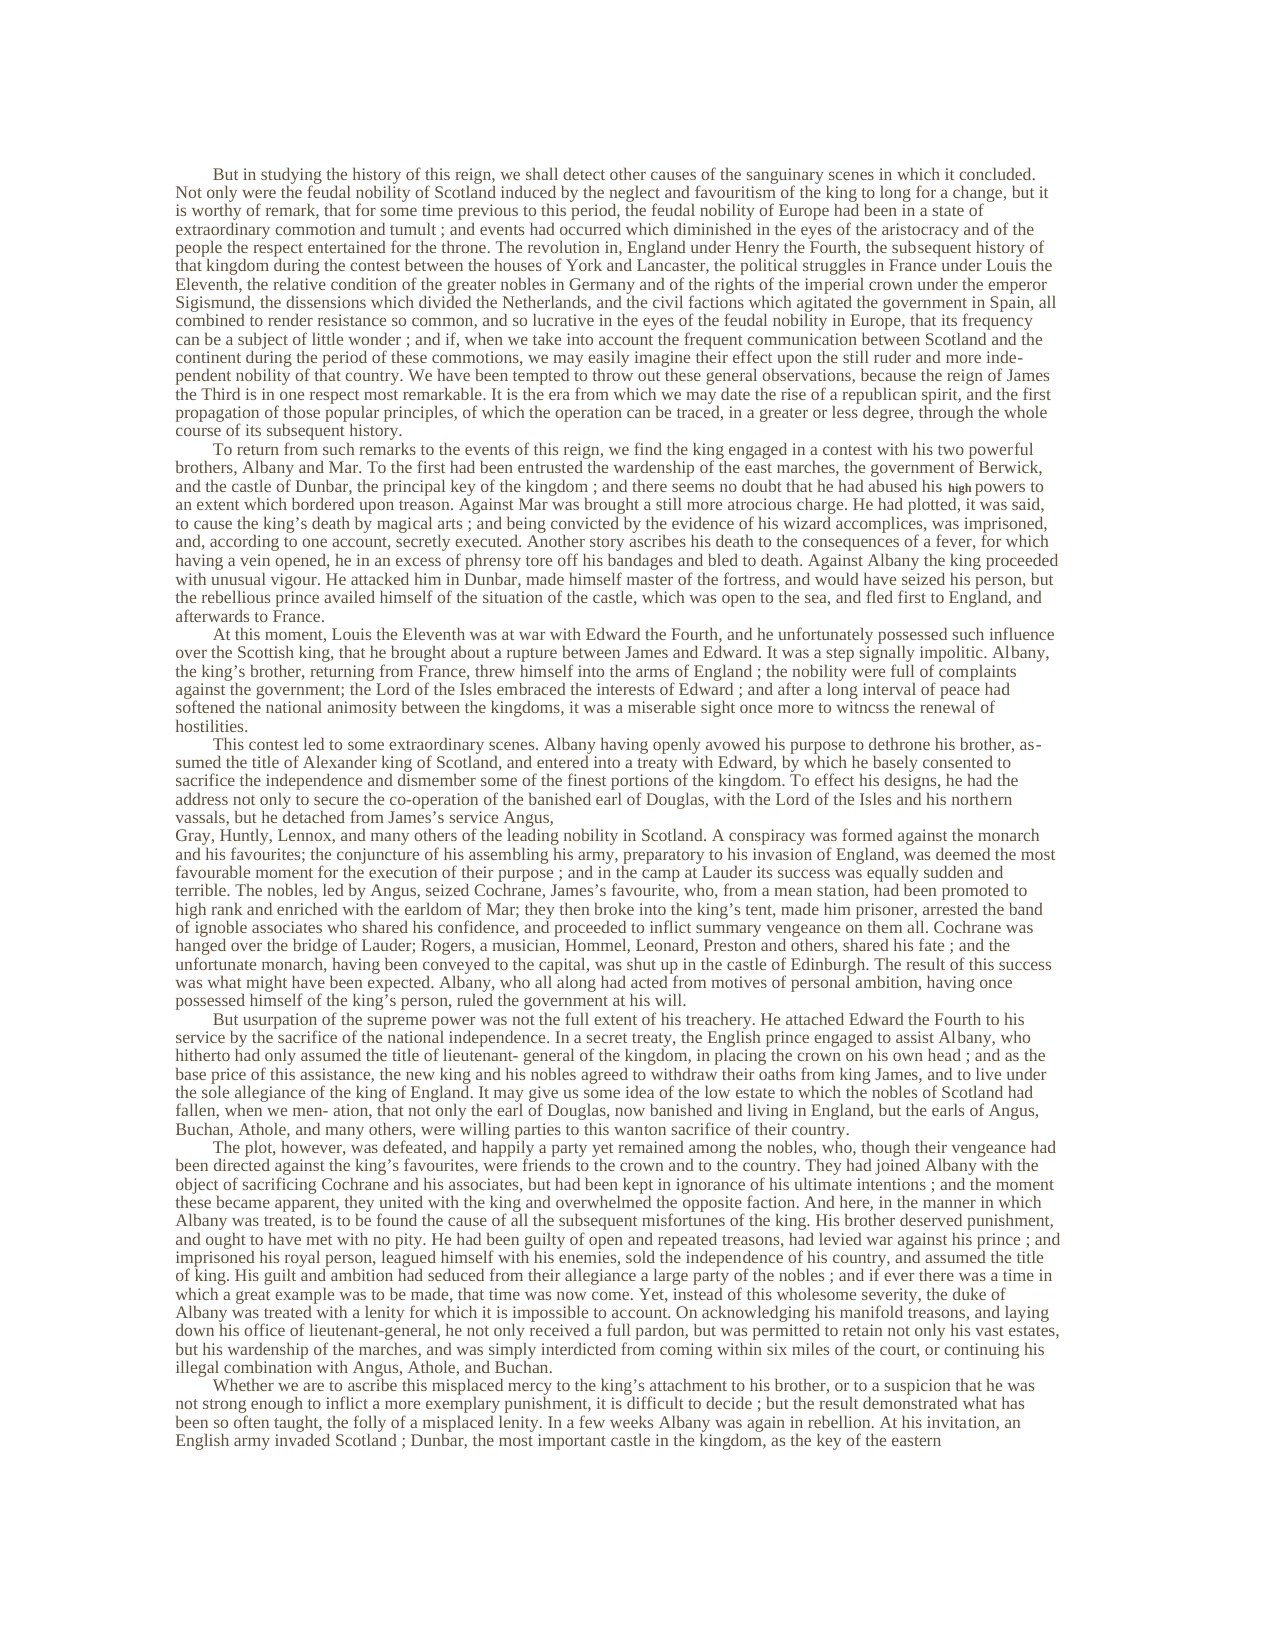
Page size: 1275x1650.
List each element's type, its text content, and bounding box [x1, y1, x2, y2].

text Whether we are to ascribe this misplaced mercy to the king’s attachment to his brother, or to a suspicion that he was not strong enough to inflict a more exemplary punishment, it is difficult to decide ; but the result demonstrated what has been so often taught, the folly of a misplaced lenity. In a few weeks Albany was again in rebellion. At his invitation, an English army invaded Scotland ; Dunbar, the most important castle in the kingdom, as the key of the eastern [175, 1377, 1062, 1450]
text At this moment, Louis the Eleventh was at war with Edward the Fourth, and he unfortunately possessed such influence over the Scottish king, that he brought about a rupture between James and Edward. It was a step signally impolitic. Albany, the king’s brother, returning from France, threw himself into the arms of England ; the nobility were full of complaints against the government; the Lord of the Isles embraced the interests of Edward ; and after a long interval of peace had softened the national animosity between the kingdoms, it was a miserable sight once more to witncss the renewal of hostilities. [175, 626, 1062, 736]
text The plot, however, was defeated, and happily a party yet remained among the nobles, who, though their vengeance had been directed against the king’s favourites, were friends to the crown and to the country. They had joined Albany with the object of sacrificing Cochrane and his associates, but had been kept in ignorance of his ultimate intentions ; and the moment these became apparent, they united with the king and overwhelmed the opposite faction. And here, in the manner in which Albany was treated, is to be found the cause of all the subsequent misfortunes of the king. His brother deserved punishment, and ought to have met with no pity. He had been guilty of open and repeated treasons, had levied war against his prince ; and imprisoned his royal person, leagued himself with his enemies, sold the independence of his country, and assumed the title of king. His guilt and ambition had seduced from their allegiance a large party of the nobles ; and if ever there was a time in which a great example was to be made, that time was now come. Yet, instead of this wholesome severity, the duke of Albany was treated with a lenity for which it is impossible to account. On acknowledging his manifold treasons, and laying down his office of lieutenant-general, he not only received a full pardon, but was permitted to retain not only his vast estates, but his wardenship of the marches, and was simply interdicted from coming within six miles of the court, or continuing his illegal combination with Angus, Athole, and Buchan. [175, 1139, 1062, 1377]
text Gray, Huntly, Lennox, and many others of the leading nobility in Scotland. A conspiracy was formed against the monarch and his favourites; the conjuncture of his assembling his army, preparatory to his invasion of England, was deemed the most favourable moment for the execution of their purpose ; and in the camp at Lauder its success was equally sudden and terrible. The nobles, led by Angus, seized Cochrane, James’s favourite, who, from a mean station, had been promoted to high rank and enriched with the earldom of Mar; they then broke into the king’s tent, made him prisoner, arrested the band of ignoble associates who shared his confidence, and proceeded to inflict summary vengeance on them all. Cochrane was hanged over the bridge of Lauder; Rogers, a musician, Hommel, Leonard, Preston and others, shared his fate ; and the unfortunate monarch, having been conveyed to the capital, was shut up in the castle of Edinburgh. The result of this success was what might have been expected. Albany, who all along had acted from motives of personal ambition, having once possessed himself of the king’s person, ruled the government at his will. [175, 827, 1062, 1011]
text But usurpation of the supreme power was not the full extent of his treachery. He attached Edward the Fourth to his service by the sacrifice of the national independence. In a secret treaty, the English prince engaged to assist Albany, who hitherto had only assumed the title of lieutenant- general of the kingdom, in placing the crown on his own head ; and as the base price of this assistance, the new king and his nobles agreed to withdraw their oaths from king James, and to live under the sole allegiance of the king of England. It may give us some idea of the low estate to which the nobles of Scotland had fallen, when we men- ation, that not only the earl of Douglas, now banished and living in England, but the earls of Angus, Buchan, Athole, and many others, were willing parties to this wanton sacrifice of their country. [175, 1011, 1062, 1139]
text But in studying the history of this reign, we shall detect other causes of the sanguinary scenes in which it concluded. Not only were the feudal nobility of Scotland induced by the neglect and favouritism of the king to long for a change, but it is worthy of remark, that for some time previous to this period, the feudal nobility of Europe had been in a state of extraordinary commotion and tumult ; and events had occurred which diminished in the eyes of the aristocracy and of the people the respect entertained for the throne. The revolution in, England under Henry the Fourth, the subsequent history of that kingdom during the contest between the houses of York and Lancaster, the political struggles in France under Louis the Eleventh, the relative condition of the greater nobles in Germany and of the rights of the imperial crown under the emperor Sigismund, the dissensions which divided the Netherlands, and the civil factions which agitated the government in Spain, all combined to render resistance so common, and so lucrative in the eyes of the feudal nobility in Europe, that its frequency can be a subject of little wonder ; and if, when we take into account the frequent communication between Scotland and the continent during the period of these commotions, we may easily imagine their effect upon the still ruder and more independent nobility of that country. We have been tempted to throw out these general observations, because the reign of James the Third is in one respect most remarkable. It is the era from which we may date the rise of a republican spirit, and the first propagation of those popular principles, of which the operation can be traced, in a greater or less degree, through the whole course of its subsequent history. [175, 166, 1062, 441]
text To return from such remarks to the events of this reign, we find the king engaged in a contest with his two powerful brothers, Albany and Mar. To the first had been entrusted the wardenship of the east marches, the government of Berwick, and the castle of Dunbar, the principal key of the kingdom ; and there seems no doubt that he had abused his high powers to an extent which bordered upon treason. Against Mar was brought a still more atrocious charge. He had plotted, it was said, to cause the king’s death by magical arts ; and being convicted by the evidence of his wizard accomplices, was imprisoned, and, according to one account, secretly executed. Another story ascribes his death to the consequences of a fever, for which having a vein opened, he in an excess of phrensy tore off his bandages and bled to death. Against Albany the king proceeded with unusual vigour. He attacked him in Dunbar, made himself master of the fortress, and would have seized his person, but the rebellious prince availed himself of the situation of the castle, which was open to the sea, and fled first to England, and afterwards to France. [175, 441, 1062, 626]
text This contest led to some extraordinary scenes. Albany having openly avowed his purpose to dethrone his brother, assumed the title of Alexander king of Scotland, and entered into a treaty with Edward, by which he basely consented to sacrifice the independence and dismember some of the finest portions of the kingdom. To effect his designs, he had the address not only to secure the co-operation of the banished earl of Douglas, with the Lord of the Isles and his northern vassals, but he detached from James’s service Angus, [175, 736, 1062, 827]
